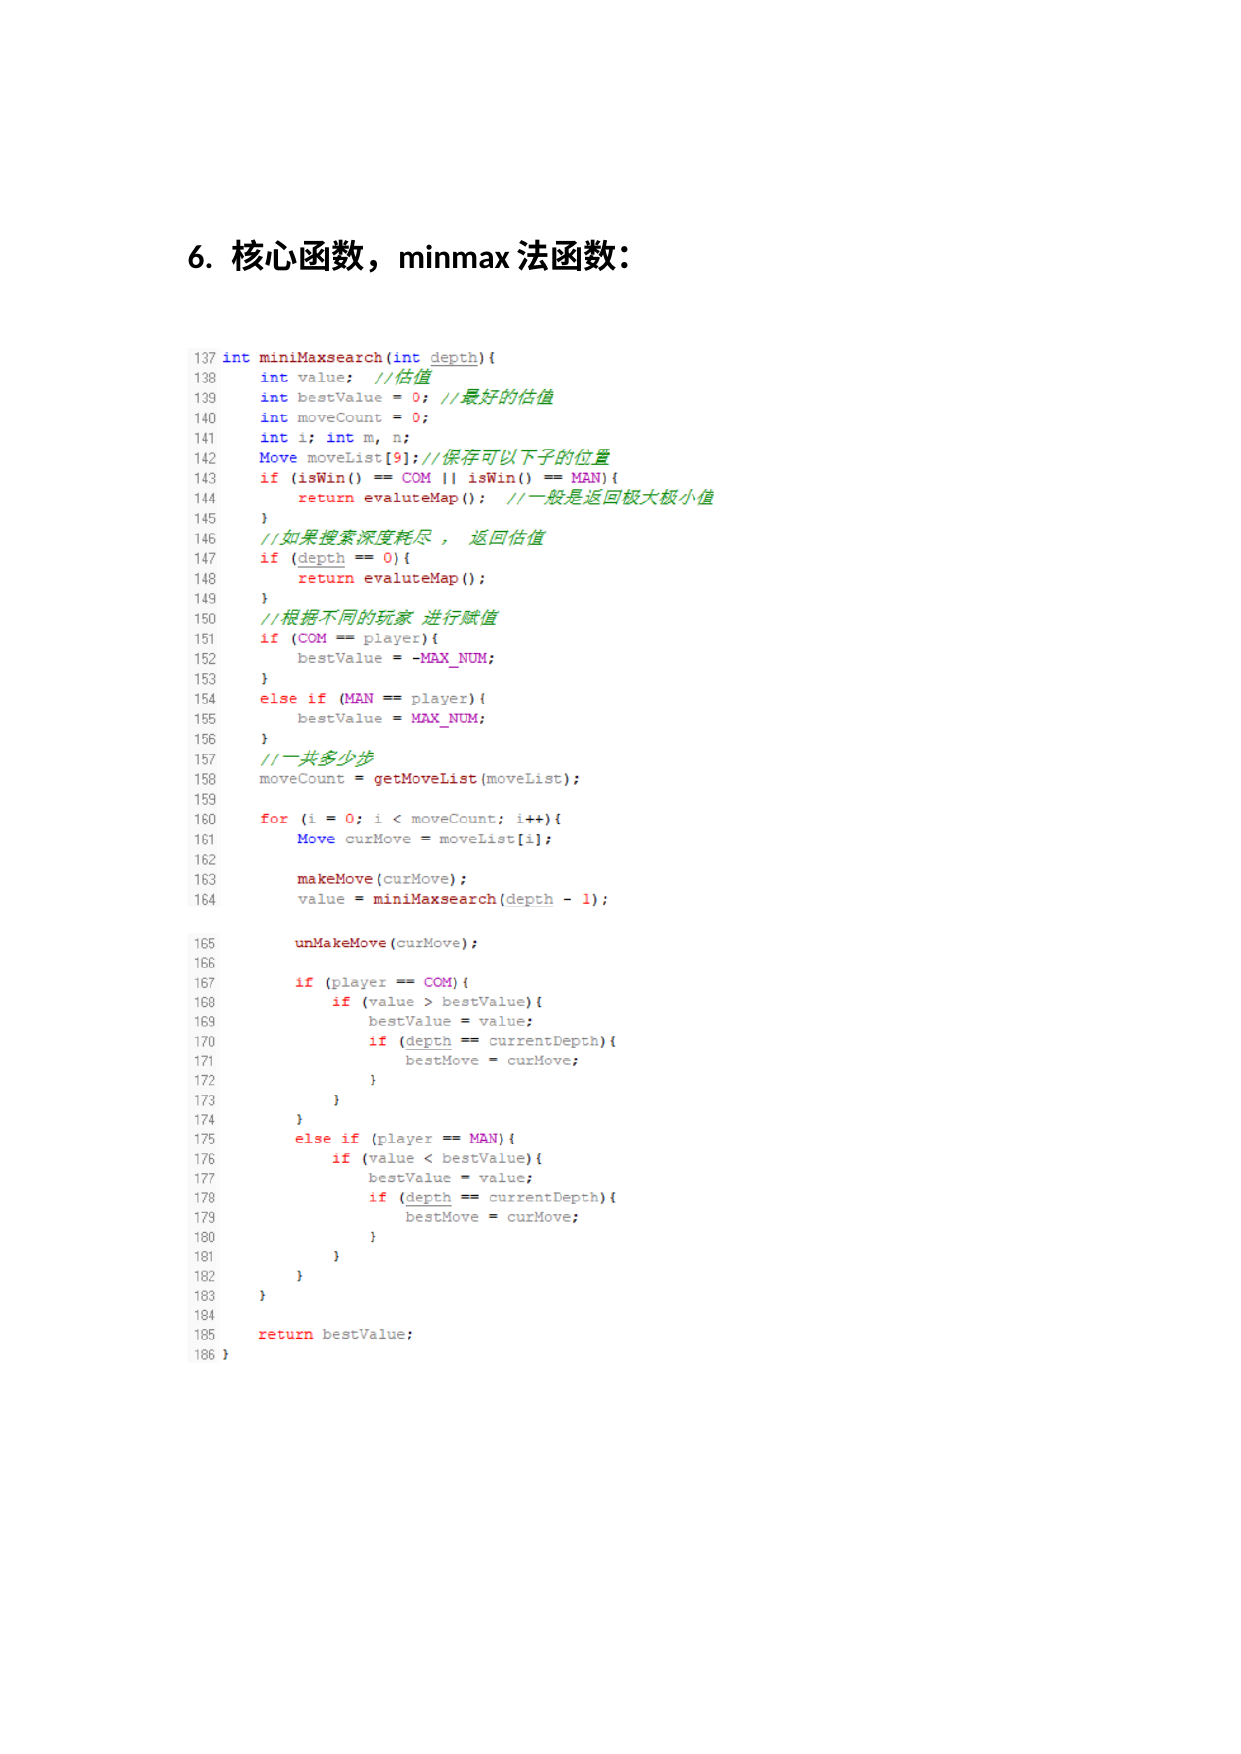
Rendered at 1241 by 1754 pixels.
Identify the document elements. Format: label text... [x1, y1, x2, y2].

picture [187, 932, 630, 1362]
picture [187, 347, 728, 907]
subtitle 核心函数，minmax法函数： [187, 222, 1053, 287]
